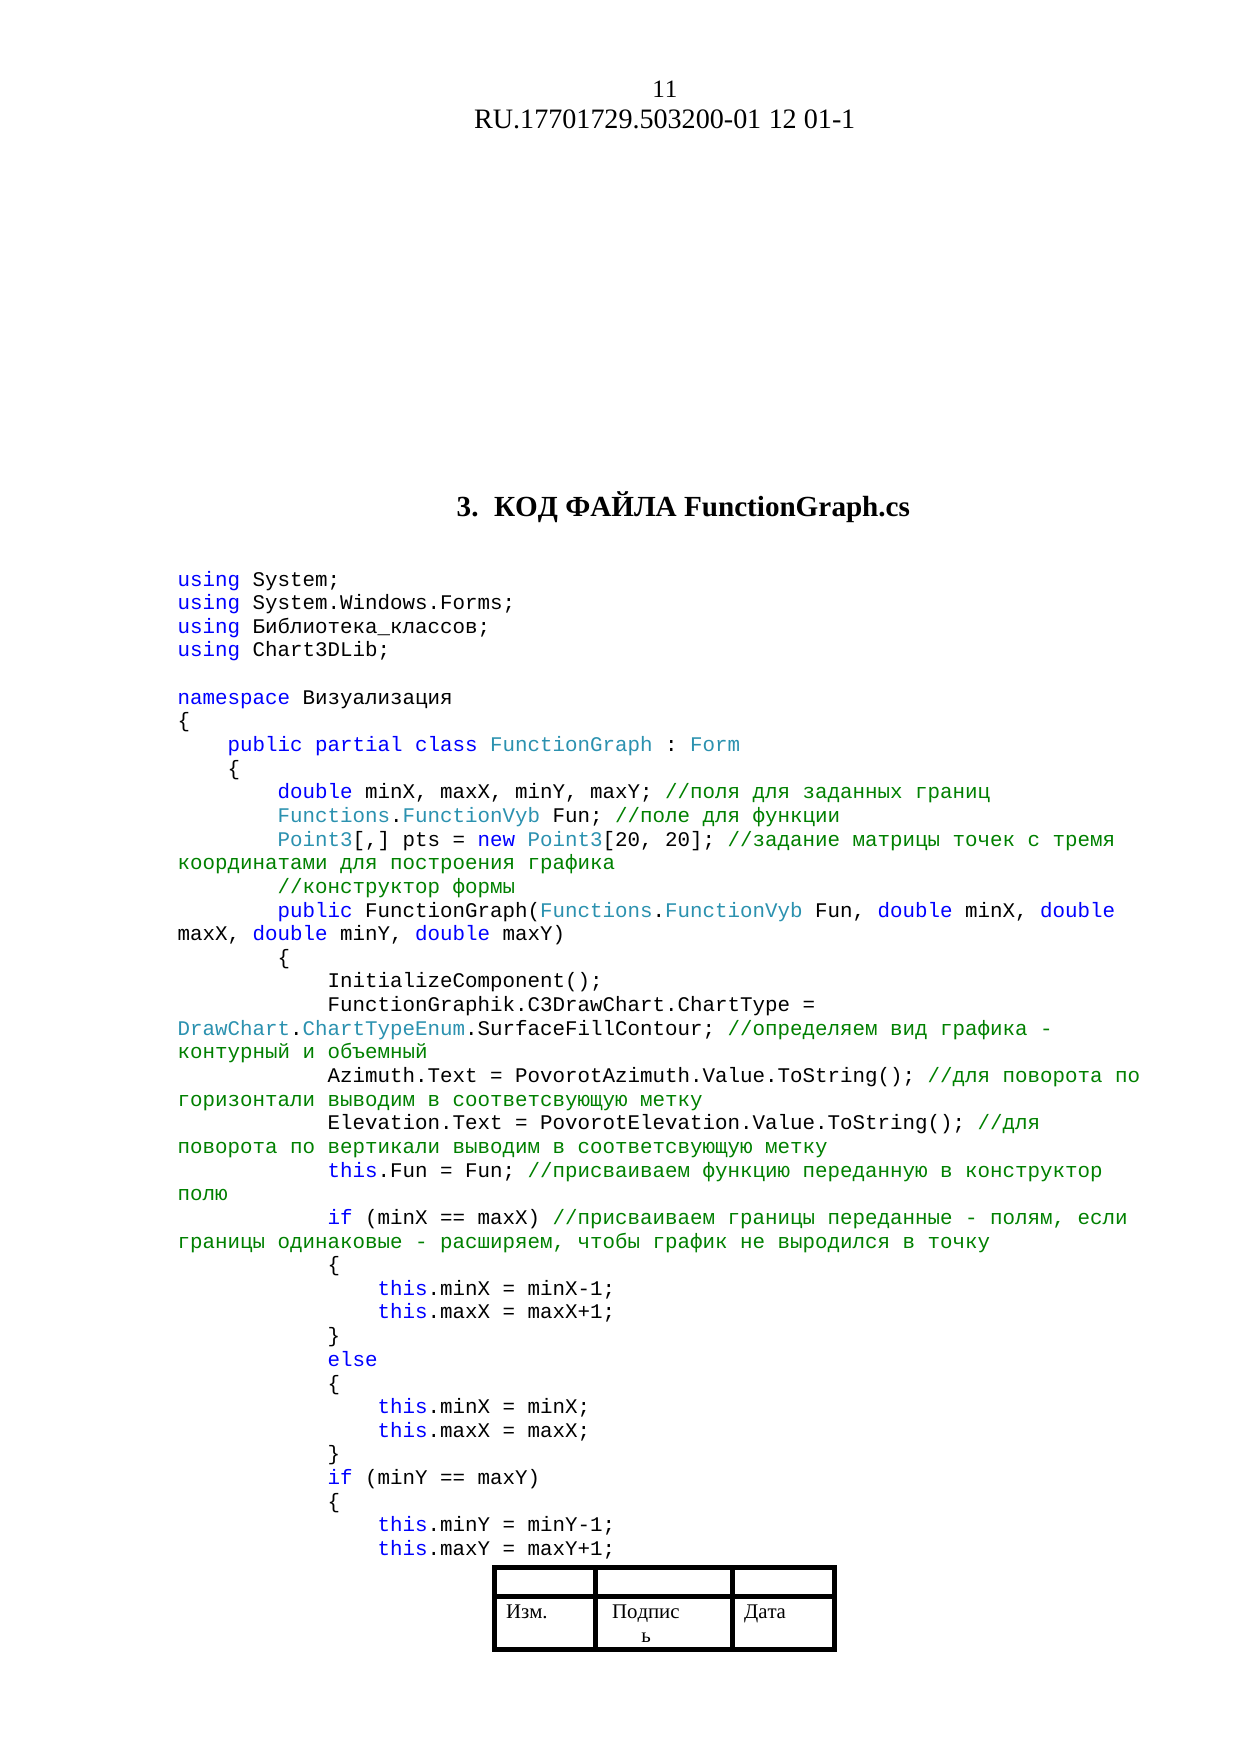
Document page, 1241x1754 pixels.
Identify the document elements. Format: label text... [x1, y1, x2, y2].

text Elevation.Text = PovorotElevation.Value.ToString(); //для поворота по вертикали выводим в соответсвующую метку [177, 1112, 1152, 1160]
text //конструктор формы [177, 876, 1152, 899]
text public FunctionGraph(Functions.FunctionVyb Fun, double minX, double maxX, double minY, double maxY) [177, 899, 1152, 947]
text { [177, 758, 1152, 781]
text using System.Windows.Forms; [177, 592, 1152, 616]
text double minX, maxX, minY, maxY; //поля для заданных границ [177, 781, 1152, 805]
text Point3[,] pts = new Point3[20, 20]; //задание матрицы точек с тремя координатами для построения графика [177, 829, 1152, 876]
text this.minX = minX-1; [177, 1278, 1152, 1302]
text namespace Визуализация [177, 687, 1152, 710]
text this.maxX = maxX; [177, 1420, 1152, 1443]
text this.maxX = maxX+1; [177, 1302, 1152, 1325]
text InitializeComponent(); [177, 971, 1152, 994]
text { [177, 1491, 1152, 1514]
text { [177, 710, 1152, 734]
text Azimuth.Text = PovorotAzimuth.Value.ToString(); //для поворота по горизонтали выводим в соответсвующую метку [177, 1065, 1152, 1112]
text } [177, 1443, 1152, 1467]
text Functions.FunctionVyb Fun; //поле для функции [177, 805, 1152, 829]
text using Chart3DLib; [177, 639, 1152, 663]
text } [177, 1325, 1152, 1349]
text { [177, 1254, 1152, 1278]
text { [177, 1372, 1152, 1396]
text public partial class FunctionGraph : Form [177, 734, 1152, 758]
text this.minX = minX; [177, 1396, 1152, 1420]
text this.minY = minY-1; [177, 1514, 1152, 1538]
text { [177, 947, 1152, 971]
text FunctionGraphik.C3DrawChart.ChartType = DrawChart.ChartTypeEnum.SurfaceFillContour; //определяем вид графика - контурный и объемный [177, 994, 1152, 1065]
text if (minY == maxY) [177, 1467, 1152, 1491]
text this.maxY = maxY+1; [177, 1538, 1152, 1562]
text if (minX == maxX) //присваиваем границы переданные - полям, если границы одинаковые - расширяем, чтобы график не выродился в точку [177, 1207, 1152, 1254]
text this.Fun = Fun; //присваиваем функцию переданную в конструктор полю [177, 1160, 1152, 1207]
text else [177, 1349, 1152, 1372]
text using System; [177, 568, 1152, 592]
subtitle КОД ФАЙЛА FunctionGraph.cs [215, 489, 1152, 523]
text using Библиотека_классов; [177, 616, 1152, 639]
